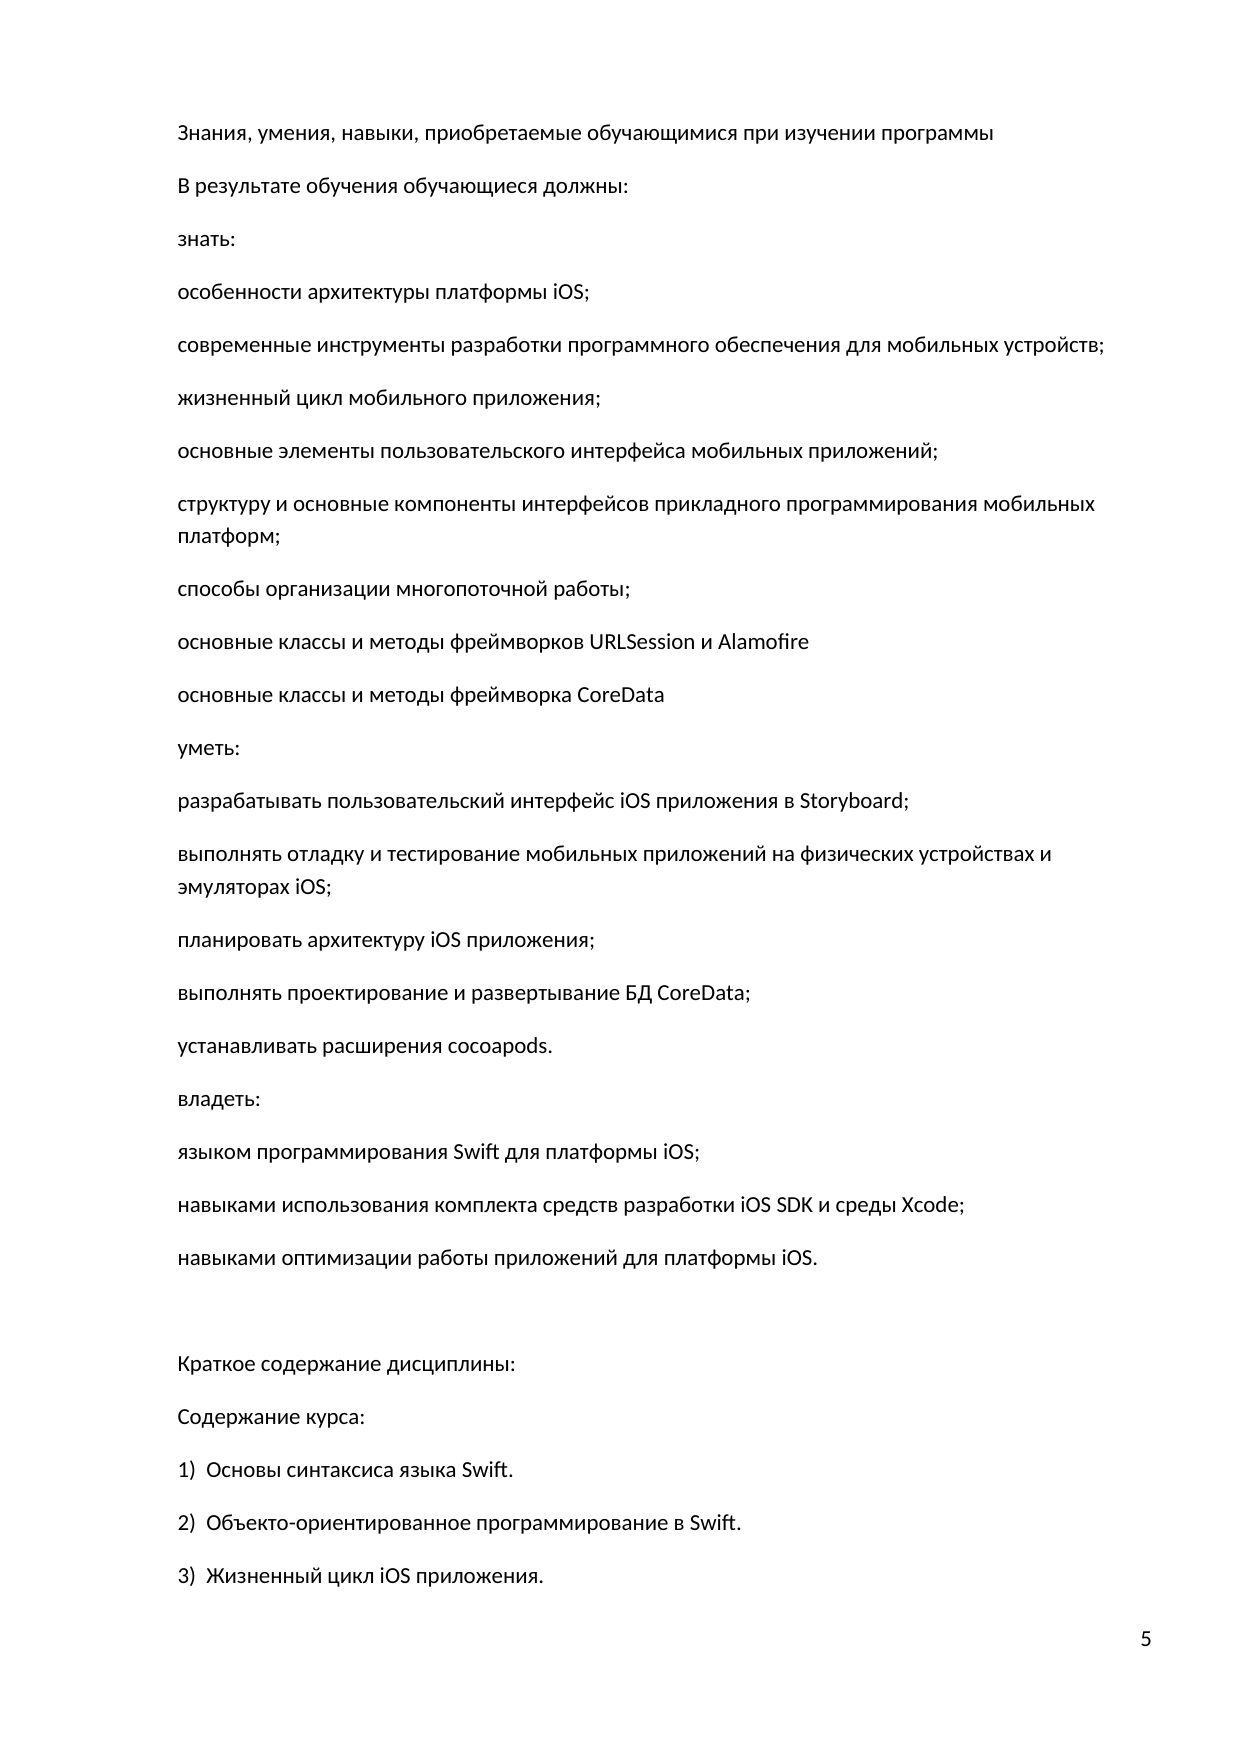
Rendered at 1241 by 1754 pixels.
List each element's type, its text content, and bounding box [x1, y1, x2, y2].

text Краткое содержание дисциплины: [177, 1349, 1152, 1377]
text языком программирования Swift для платформы iOS; [177, 1137, 1152, 1165]
text современные инструменты разработки программного обеспечения для мобильных устройств; [177, 330, 1152, 358]
text уметь: [177, 733, 1152, 762]
text навыками использования комплекта средств разработки iOS SDK и среды Xcode; [177, 1190, 1152, 1218]
text 2) Объекто-ориентированное программирование в Swift. [177, 1508, 1152, 1536]
text особенности архитектуры платформы iOS; [177, 277, 1152, 305]
text структуру и основные компоненты интерфейсов прикладного программирования мобильных платформ; [177, 489, 1152, 549]
text устанавливать расширения cocoapods. [177, 1031, 1152, 1059]
text жизненный цикл мобильного приложения; [177, 383, 1152, 411]
text 1) Основы синтаксиса языка Swift. [177, 1455, 1152, 1483]
text навыками оптимизации работы приложений для платформы iOS. [177, 1243, 1152, 1271]
text планировать архитектуру iOS приложения; [177, 925, 1152, 953]
text владеть: [177, 1084, 1152, 1112]
text 3) Жизненный цикл iOS приложения. [177, 1561, 1152, 1589]
text выполнять отладку и тестирование мобильных приложений на физических устройствах и эмуляторах iOS; [177, 839, 1152, 900]
text основные классы и методы фреймворков URLSession и Alamofire [177, 627, 1152, 656]
text знать: [177, 224, 1152, 252]
text основные классы и методы фреймворка CoreData [177, 681, 1152, 708]
text В результате обучения обучающиеся должны: [177, 171, 1152, 199]
text выполнять проектирование и развертывание БД CoreData; [177, 978, 1152, 1006]
text способы организации многопоточной работы; [177, 574, 1152, 602]
text разрабатывать пользовательский интерфейс iOS приложения в Storyboard; [177, 787, 1152, 814]
text Содержание курса: [177, 1402, 1152, 1430]
text основные элементы пользовательского интерфейса мобильных приложений; [177, 436, 1152, 464]
text Знания, умения, навыки, приобретаемые обучающимися при изучении программы [177, 118, 1152, 146]
